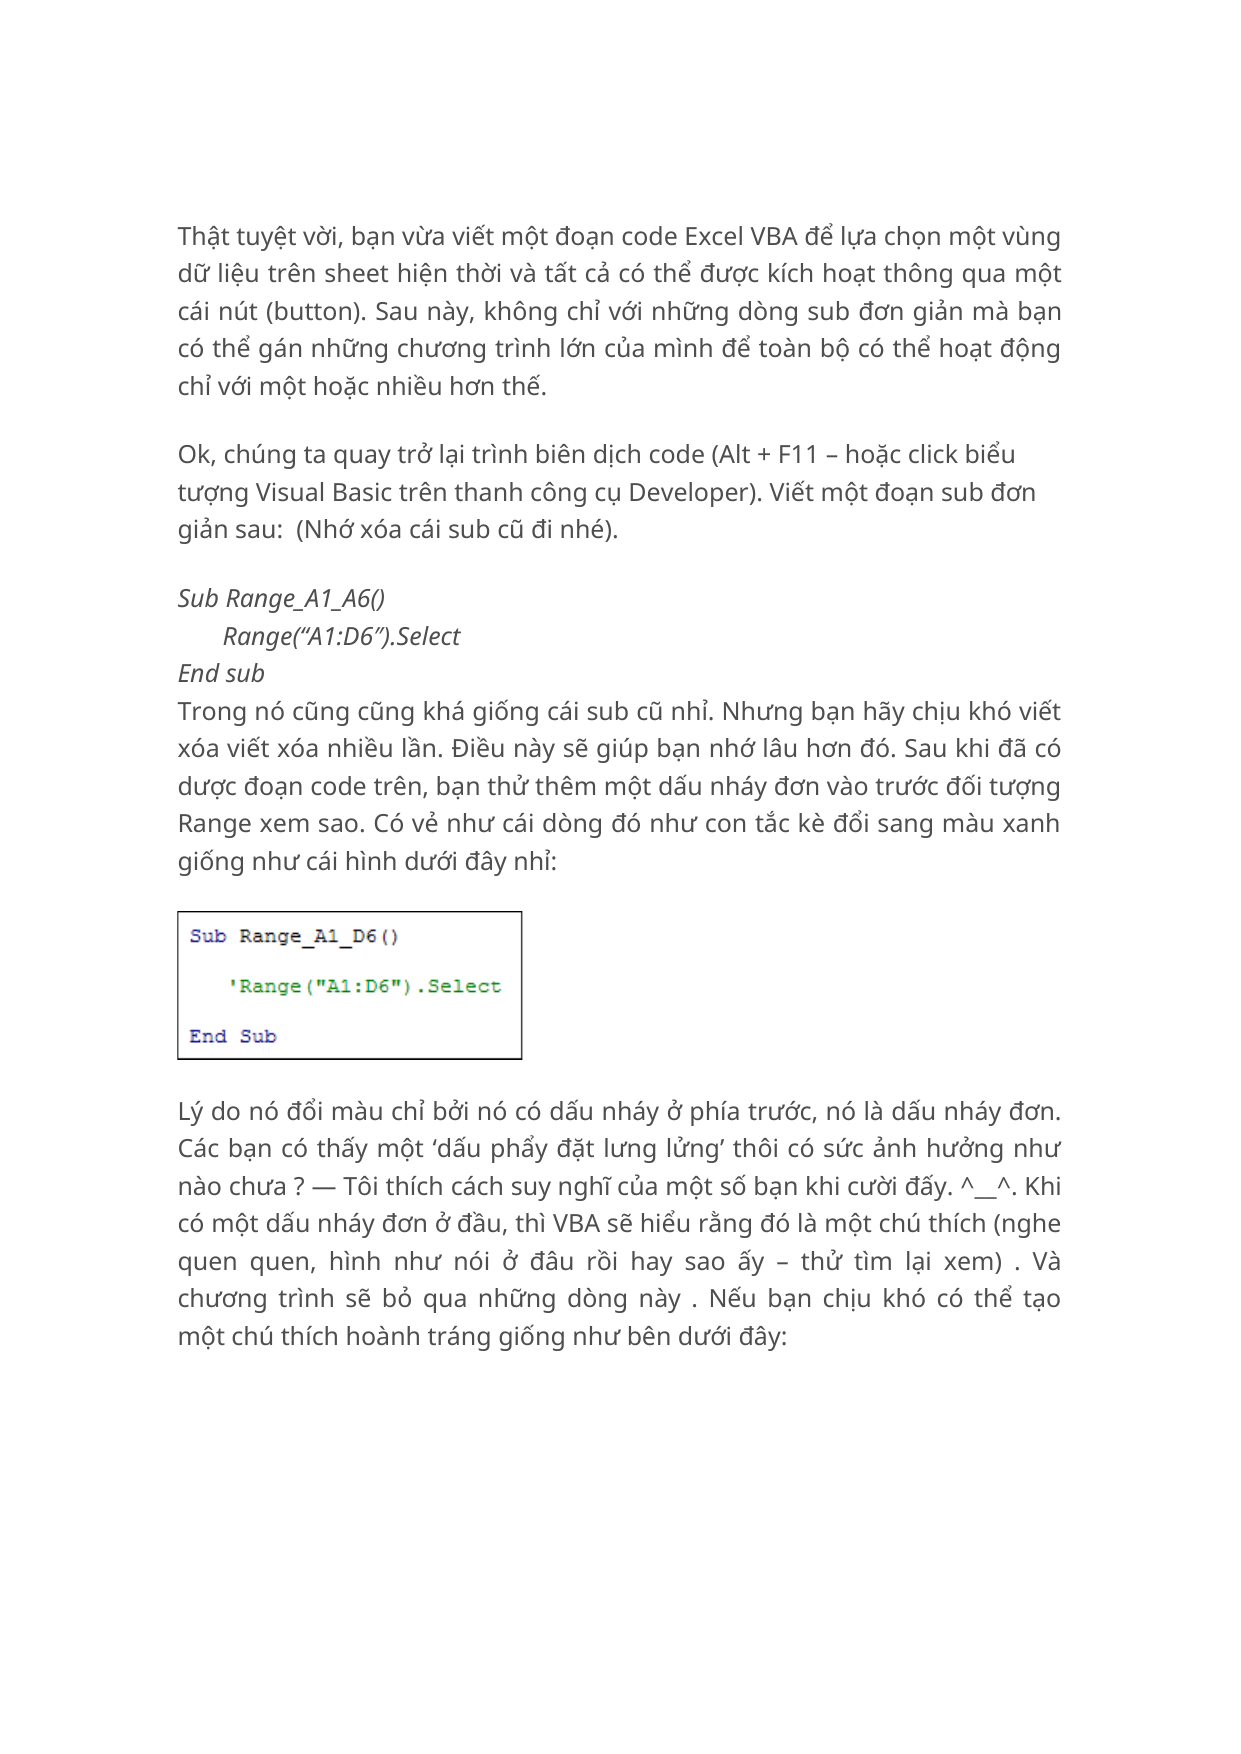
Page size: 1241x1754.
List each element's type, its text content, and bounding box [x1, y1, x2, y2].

text Trong nó cũng cũng khá giống cái sub cũ nhỉ. Nhưng bạn hãy chịu khó viết xóa viết xóa nhiều lần. Điều này sẽ giúp bạn nhớ lâu hơn đó. Sau khi đã có dược đoạn code trên, bạn thử thêm một dấu nháy đơn vào trước đối tượng Range xem sao. Có vẻ như cái dòng đó như con tắc kè đổi sang màu xanh giống như cái hình dưới đây nhỉ: [177, 692, 1063, 879]
picture [177, 911, 523, 1060]
text Ok, chúng ta quay trở lại trình biên dịch code (Alt + F11 – hoặc click biểu tượng Visual Basic trên thanh công cụ Developer). Viết một đoạn sub đơn giản sau: (Nhớ xóa cái sub cũ đi nhé). [177, 436, 1063, 548]
text Sub Range_A1_A6() Range(“A1:D6″).Select End sub [177, 579, 1063, 692]
text Thật tuyệt vời, bạn vừa viết một đoạn code Excel VBA để lựa chọn một vùng dữ liệu trên sheet hiện thời và tất cả có thể được kích hoạt thông qua một cái nút (button). Sau này, không chỉ với những dòng sub đơn giản mà bạn có thể gán những chương trình lớn của mình để toàn bộ có thể hoạt động chỉ với một hoặc nhiều hơn thế. [177, 217, 1063, 404]
text Lý do nó đổi màu chỉ bởi nó có dấu nháy ở phía trước, nó là dấu nháy đơn. Các bạn có thấy một ‘dấu phẩy đặt lưng lửng’ thôi có sức ảnh hưởng như nào chưa ? — Tôi thích cách suy nghĩ của một số bạn khi cười đấy. ^__^. Khi có một dấu nháy đơn ở đầu, thì VBA sẽ hiểu rằng đó là một chú thích (nghe quen quen, hình như nói ở đâu rồi hay sao ấy – thử tìm lại xem) . Và chương trình sẽ bỏ qua những dòng này . Nếu bạn chịu khó có thể tạo một chú thích hoành tráng giống như bên dưới đây: [177, 1092, 1063, 1354]
